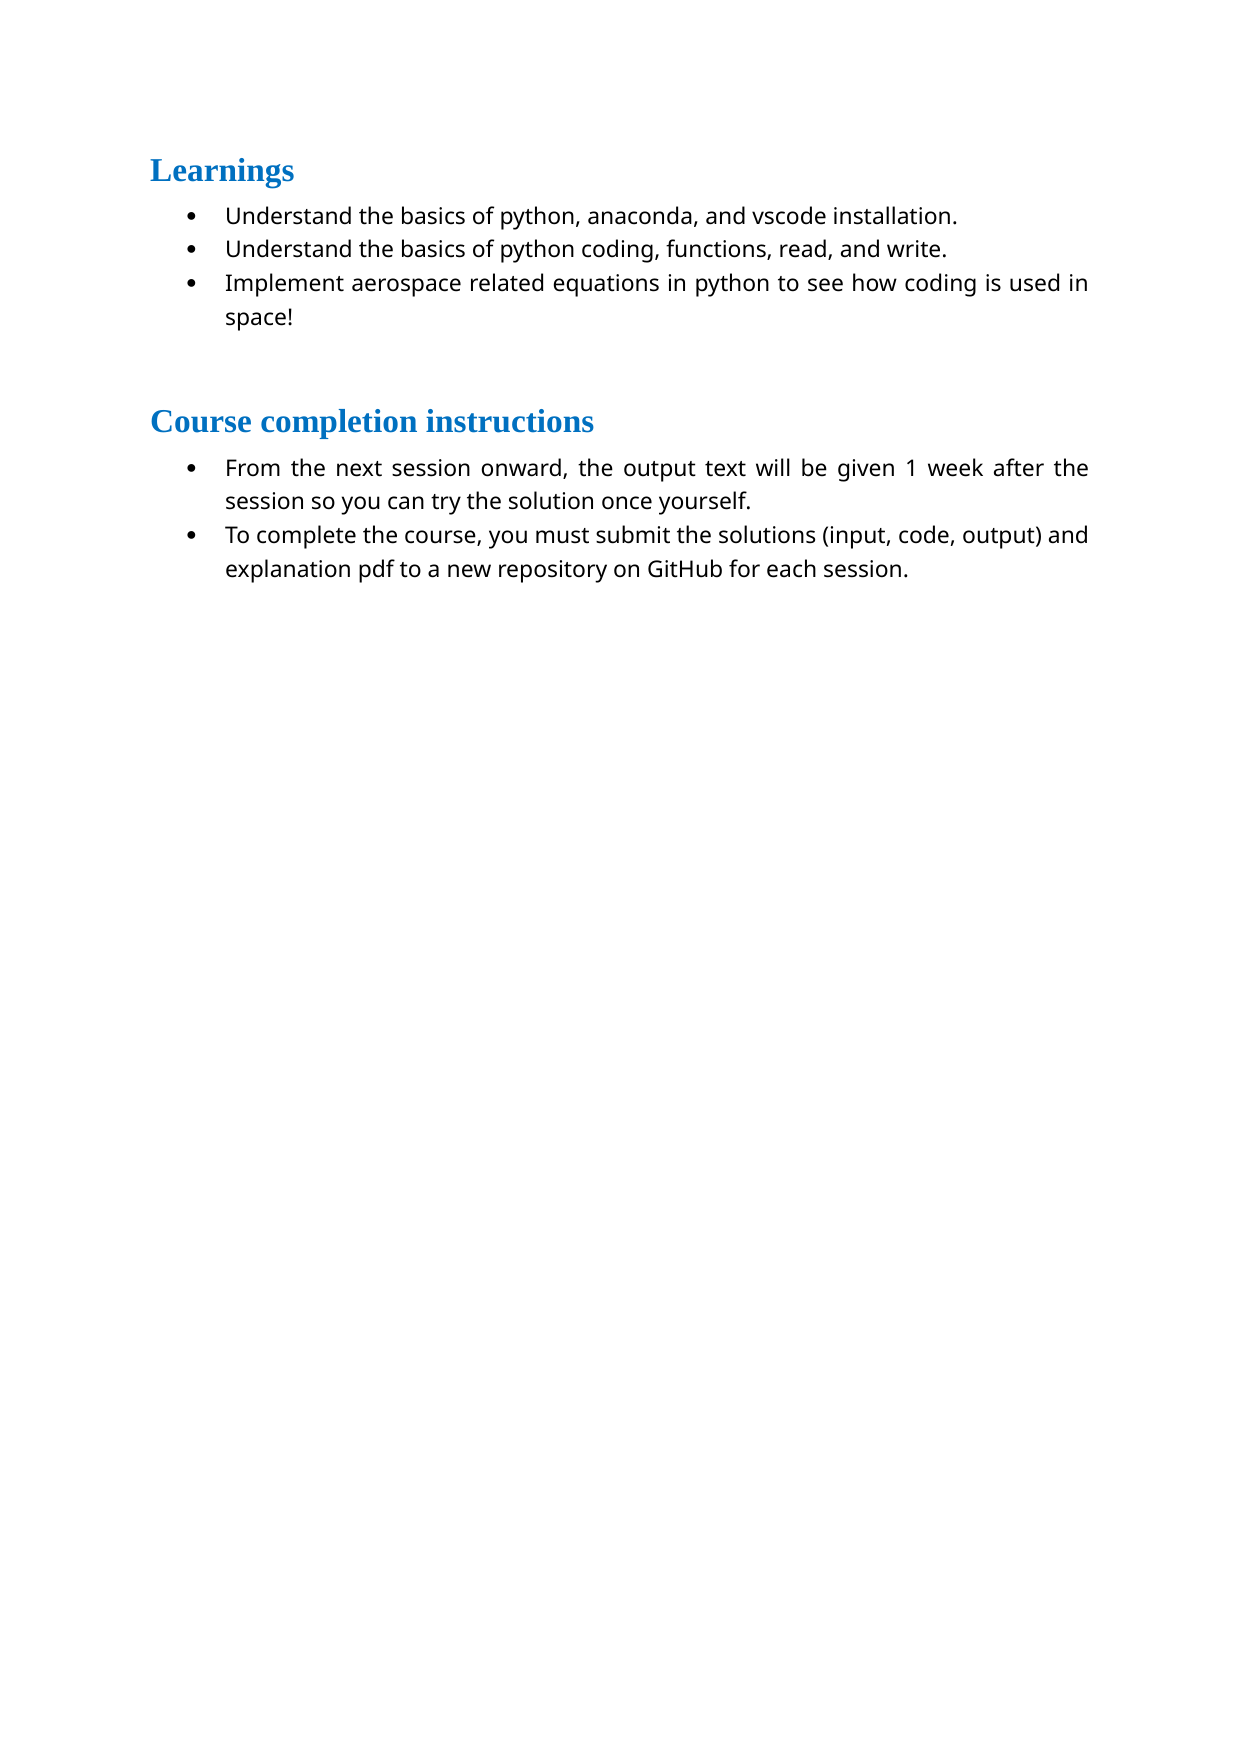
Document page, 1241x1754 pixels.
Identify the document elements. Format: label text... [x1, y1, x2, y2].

subtitle Course completion instructions [150, 402, 1090, 440]
list Understand the basics of python, anaconda, and vscode installation. [187, 200, 1090, 231]
list To complete the course, you must submit the solutions (input, code, output) and explanation pdf to a new repository on GitHub for each session. [187, 519, 1090, 584]
list Understand the basics of python coding, functions, read, and write. [187, 233, 1090, 265]
list From the next session onward, the output text will be given 1 week after the session so you can try the solution once yourself. [187, 451, 1090, 516]
subtitle Learnings [150, 150, 1090, 188]
list Implement aerospace related equations in python to see how coding is used in space! [187, 267, 1090, 332]
